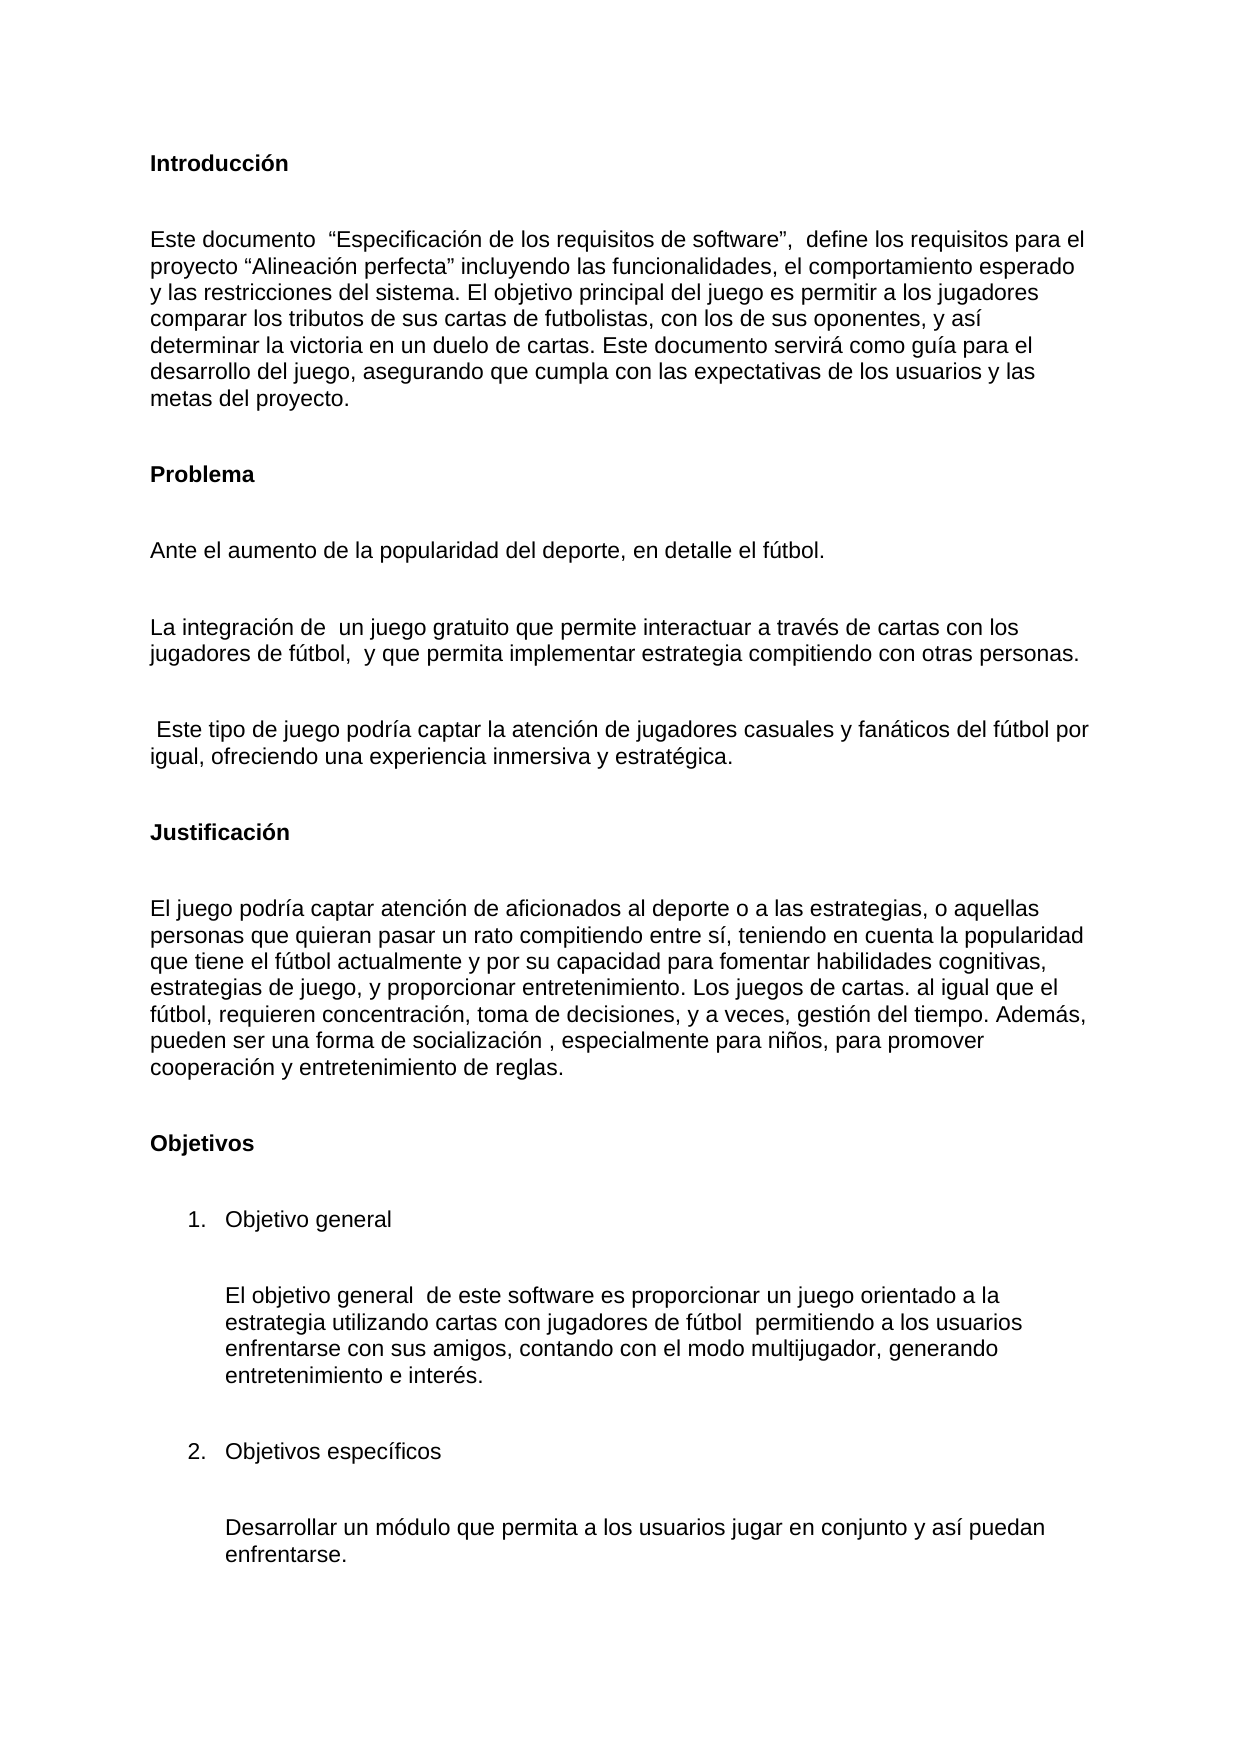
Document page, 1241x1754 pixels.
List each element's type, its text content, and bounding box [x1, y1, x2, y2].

text Este tipo de juego podría captar la atención de jugadores casuales y fanáticos del fútbol por igual, ofreciendo una experiencia inmersiva y estratégica. [150, 716, 1090, 769]
text Justificación [150, 819, 1090, 845]
list Objetivo general [187, 1206, 1090, 1232]
text Ante el aumento de la popularidad del deporte, en detalle el fútbol. [150, 537, 1090, 563]
text El juego podría captar atención de aficionados al deporte o a las estrategias, o aquellas personas que quieran pasar un rato compitiendo entre sí, teniendo en cuenta la popularidad que tiene el fútbol actualmente y por su capacidad para fomentar habilidades cognitivas, estrategias de juego, y proporcionar entretenimiento. Los juegos de cartas. al igual que el fútbol, requieren concentración, toma de decisiones, y a veces, gestión del tiempo. Además, pueden ser una forma de socialización , especialmente para niños, para promover cooperación y entretenimiento de reglas. [150, 895, 1090, 1080]
text Introducción [150, 150, 1090, 176]
text El objetivo general de este software es proporcionar un juego orientado a la estrategia utilizando cartas con jugadores de fútbol permitiendo a los usuarios enfrentarse con sus amigos, contando con el modo multijugador, generando entretenimiento e interés. [225, 1282, 1090, 1388]
text Este documento “Especificación de los requisitos de software”, define los requisitos para el proyecto “Alineación perfecta” incluyendo las funcionalidades, el comportamiento esperado y las restricciones del sistema. El objetivo principal del juego es permitir a los jugadores comparar los tributos de sus cartas de futbolistas, con los de sus oponentes, y así determinar la victoria en un duelo de cartas. Este documento servirá como guía para el desarrollo del juego, asegurando que cumpla con las expectativas de los usuarios y las metas del proyecto. [150, 226, 1090, 411]
text Desarrollar un módulo que permita a los usuarios jugar en conjunto y así puedan enfrentarse. [225, 1514, 1090, 1567]
list Objetivos específicos [187, 1438, 1090, 1464]
text Problema [150, 461, 1090, 487]
text Objetivos [150, 1130, 1090, 1156]
text La integración de un juego gratuito que permite interactuar a través de cartas con los jugadores de fútbol, y que permita implementar estrategia compitiendo con otras personas. [150, 613, 1090, 666]
